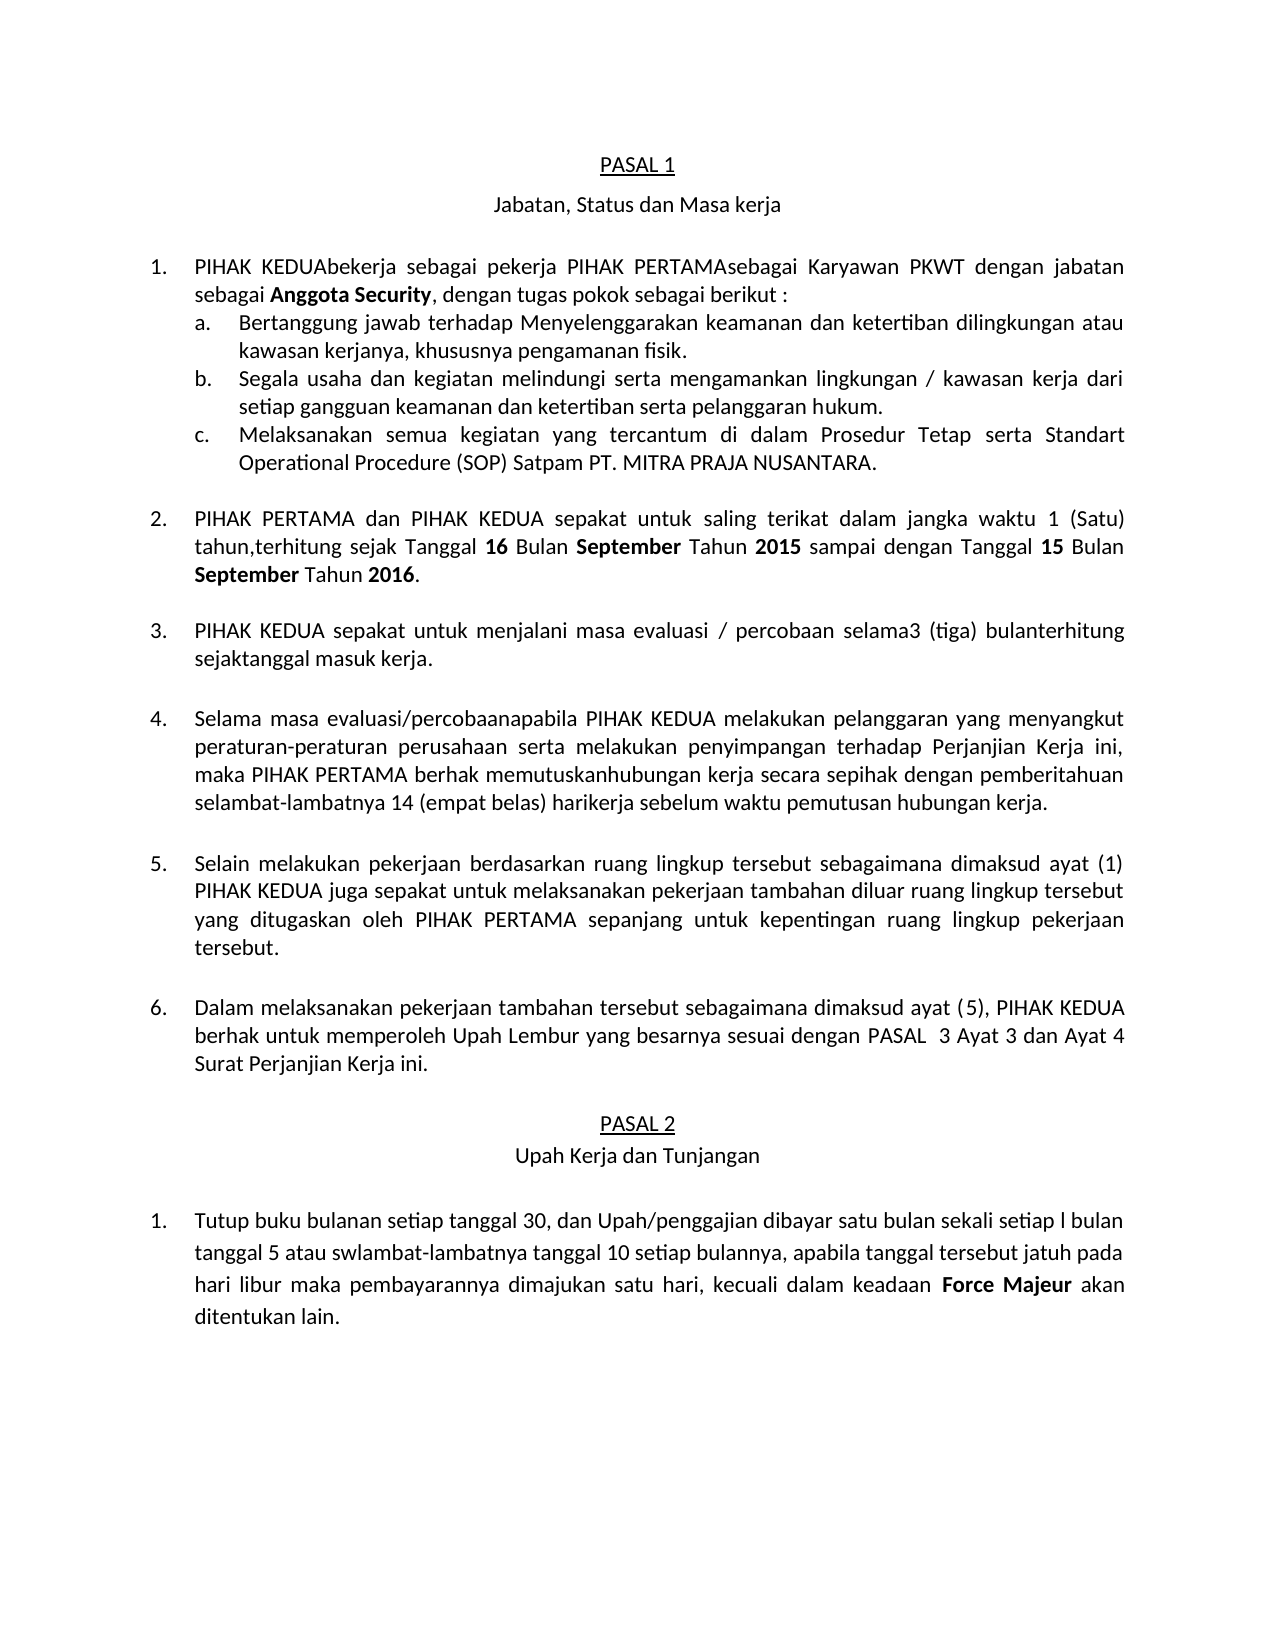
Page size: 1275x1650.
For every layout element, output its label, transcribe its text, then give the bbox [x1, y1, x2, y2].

text Upah Kerja dan Tunjangan [150, 1141, 1125, 1169]
text PASAL 1 [150, 150, 1125, 178]
list Melaksanakan semua kegiatan yang tercantum di dalam Prosedur Tetap serta Standart Operational Procedure (SOP) Satpam PT. MITRA PRAJA NUSANTARA. [194, 420, 1125, 476]
list Tutup buku bulanan setiap tanggal 30, dan Upah/penggajian dibayar satu bulan sekali setiap l bulan tanggal 5 atau swlambat-lambatnya tanggal 10 setiap bulannya, apabila tanggal tersebut jatuh pada hari libur maka pembayarannya dimajukan satu hari, kecuali dalam keadaan Force Majeur akan ditentukan lain. [150, 1206, 1125, 1330]
list Dalam melaksanakan pekerjaan tambahan tersebut sebagaimana dimaksud ayat (5), PIHAK KEDUA berhak untuk memperoleh Upah Lembur yang besarnya sesuai dengan PASAL 3 Ayat 3 dan Ayat 4 Surat Perjanjian Kerja ini. [150, 993, 1125, 1077]
list PIHAK KEDUA sepakat untuk menjalani masa evaluasi / percobaan selama3 (tiga) bulanterhitung sejaktanggal masuk kerja. [150, 616, 1125, 672]
text PASAL 2 [150, 1109, 1125, 1137]
list PIHAK PERTAMA dan PIHAK KEDUA sepakat untuk saling terikat dalam jangka waktu 1 (Satu) tahun,terhitung sejak Tanggal 16 Bulan September Tahun 2015 sampai dengan Tanggal 15 Bulan September Tahun 2016. [150, 504, 1125, 588]
text Jabatan, Status dan Masa kerja [150, 191, 1125, 218]
list Selama masa evaluasi/percobaanapabila PIHAK KEDUA melakukan pelanggaran yang menyangkut peraturan-peraturan perusahaan serta melakukan penyimpangan terhadap Perjanjian Kerja ini, maka PIHAK PERTAMA berhak memutuskanhubungan kerja secara sepihak dengan pemberitahuan selambat-lambatnya 14 (empat belas) harikerja sebelum waktu pemutusan hubungan kerja. [150, 704, 1125, 816]
list Bertanggung jawab terhadap Menyelenggarakan keamanan dan ketertiban dilingkungan atau kawasan kerjanya, khususnya pengamanan fisik. [194, 308, 1125, 364]
list Segala usaha dan kegiatan melindungi serta mengamankan lingkungan / kawasan kerja dari setiap gangguan keamanan dan ketertiban serta pelanggaran hukum. [194, 364, 1125, 420]
list PIHAK KEDUAbekerja sebagai pekerja PIHAK PERTAMAsebagai Karyawan PKWT dengan jabatan sebagai Anggota Security, dengan tugas pokok sebagai berikut : [150, 252, 1125, 308]
list Selain melakukan pekerjaan berdasarkan ruang lingkup tersebut sebagaimana dimaksud ayat (1) PIHAK KEDUA juga sepakat untuk melaksanakan pekerjaan tambahan diluar ruang lingkup tersebut yang ditugaskan oleh PIHAK PERTAMA sepanjang untuk kepentingan ruang lingkup pekerjaan tersebut. [150, 849, 1125, 961]
